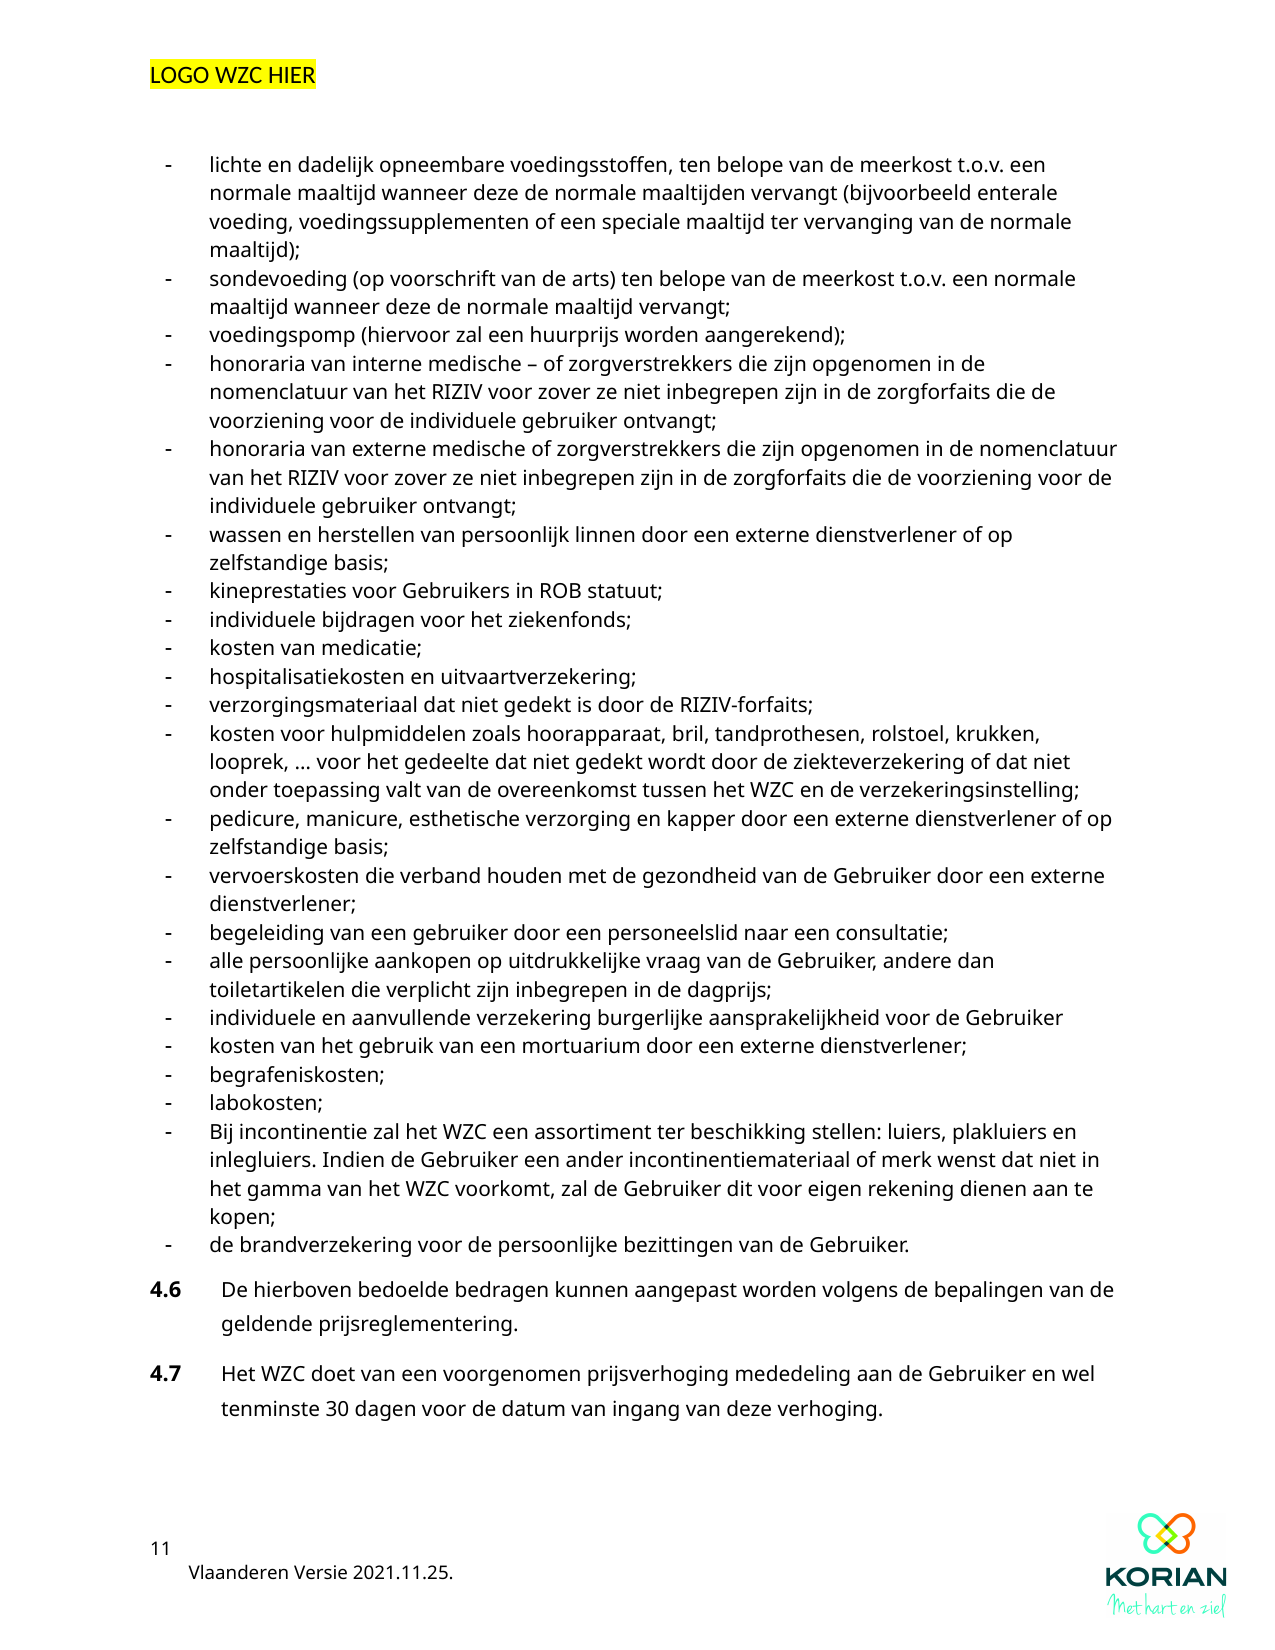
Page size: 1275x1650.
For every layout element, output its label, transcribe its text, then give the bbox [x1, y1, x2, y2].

list kineprestaties voor Gebruikers in ROB statuut; [165, 577, 1125, 605]
list individuele bijdragen voor het ziekenfonds; [165, 605, 1125, 633]
list labokosten; [165, 1088, 1125, 1117]
list Bij incontinentie zal het WZC een assortiment ter beschikking stellen: luiers, plakluiers en inlegluiers. Indien de Gebruiker een ander incontinentiemateriaal of merk wenst dat niet in het gamma van het WZC voorkomt, zal de Gebruiker dit voor eigen rekening dienen aan te kopen; [165, 1117, 1125, 1231]
list pedicure, manicure, esthetische verzorging en kapper door een externe dienstverlener of op zelfstandige basis; [165, 804, 1125, 861]
list wassen en herstellen van persoonlijk linnen door een externe dienstverlener of op zelfstandige basis; [165, 520, 1125, 577]
list honoraria van externe medische of zorgverstrekkers die zijn opgenomen in de nomenclatuur van het RIZIV voor zover ze niet inbegrepen zijn in de zorgforfaits die de voorziening voor de individuele gebruiker ontvangt; [165, 434, 1125, 520]
list voedingspomp (hiervoor zal een huurprijs worden aangerekend); [165, 321, 1125, 349]
list begeleiding van een gebruiker door een personeelslid naar een consultatie; [165, 918, 1125, 946]
list alle persoonlijke aankopen op uitdrukkelijke vraag van de Gebruiker, andere dan toiletartikelen die verplicht zijn inbegrepen in de dagprijs; [165, 946, 1125, 1003]
list verzorgingsmateriaal dat niet gedekt is door de RIZIV-forfaits; [165, 690, 1125, 719]
list lichte en dadelijk opneembare voedingsstoffen, ten belope van de meerkost t.o.v. een normale maaltijd wanneer deze de normale maaltijden vervangt (bijvoorbeeld enterale voeding, voedingssupplementen of een speciale maaltijd ter vervanging van de normale maaltijd); [165, 150, 1125, 264]
list Het WZC doet van een voorgenomen prijsverhoging mededeling aan de Gebruiker en wel tenminste 30 dagen voor de datum van ingang van deze verhoging. [150, 1358, 1125, 1422]
picture [1106, 1513, 1227, 1618]
list honoraria van interne medische – of zorgverstrekkers die zijn opgenomen in de nomenclatuur van het RIZIV voor zover ze niet inbegrepen zijn in de zorgforfaits die de voorziening voor de individuele gebruiker ontvangt; [165, 349, 1125, 434]
list De hierboven bedoelde bedragen kunnen aangepast worden volgens de bepalingen van de geldende prijsreglementering. [150, 1274, 1125, 1338]
list kosten voor hulpmiddelen zoals hoorapparaat, bril, tandprothesen, rolstoel, krukken, looprek, … voor het gedeelte dat niet gedekt wordt door de ziekteverzekering of dat niet onder toepassing valt van de overeenkomst tussen het WZC en de verzekeringsinstelling; [165, 719, 1125, 804]
list sondevoeding (op voorschrift van de arts) ten belope van de meerkost t.o.v. een normale maaltijd wanneer deze de normale maaltijd vervangt; [165, 264, 1125, 321]
list kosten van medicatie; [165, 633, 1125, 662]
list individuele en aanvullende verzekering burgerlijke aansprakelijkheid voor de Gebruiker [165, 1003, 1125, 1032]
list kosten van het gebruik van een mortuarium door een externe dienstverlener; [165, 1032, 1125, 1060]
list hospitalisatiekosten en uitvaartverzekering; [165, 662, 1125, 690]
list vervoerskosten die verband houden met de gezondheid van de Gebruiker door een externe dienstverlener; [165, 861, 1125, 918]
list begrafeniskosten; [165, 1060, 1125, 1088]
list de brandverzekering voor de persoonlijke bezittingen van de Gebruiker. [165, 1231, 1125, 1259]
